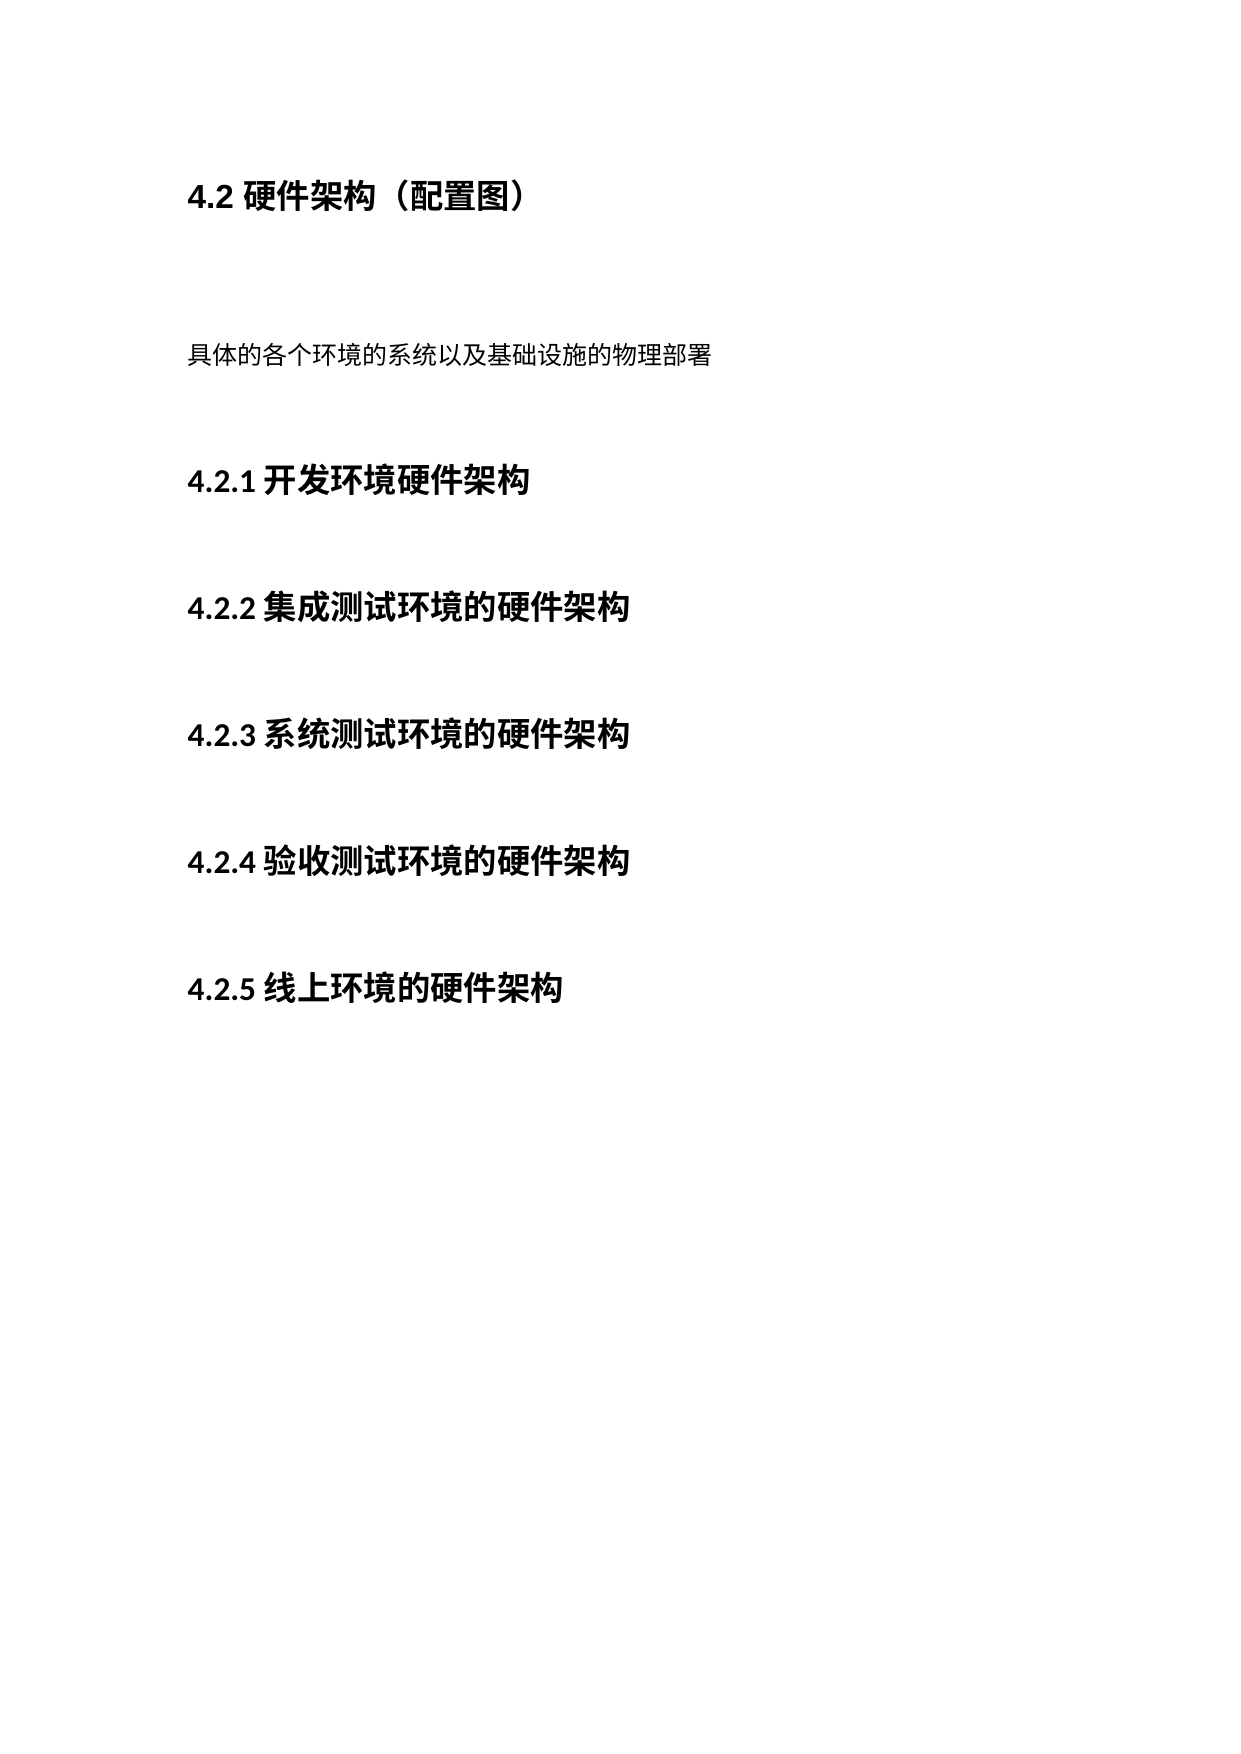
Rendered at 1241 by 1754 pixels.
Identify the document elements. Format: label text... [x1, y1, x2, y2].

subtitle 4.2.4 验收测试环境的硬件架构 [187, 826, 1053, 891]
text 具体的各个环境的系统以及基础设施的物理部署 [187, 321, 1053, 386]
subtitle 4.2.1 开发环境硬件架构 [187, 446, 1053, 511]
subtitle 4.2.5 线上环境的硬件架构 [187, 953, 1053, 1018]
subtitle 4.2.3 系统测试环境的硬件架构 [187, 699, 1053, 764]
subtitle 4.2 硬件架构（配置图） [187, 162, 1053, 227]
subtitle 4.2.2 集成测试环境的硬件架构 [187, 573, 1053, 638]
